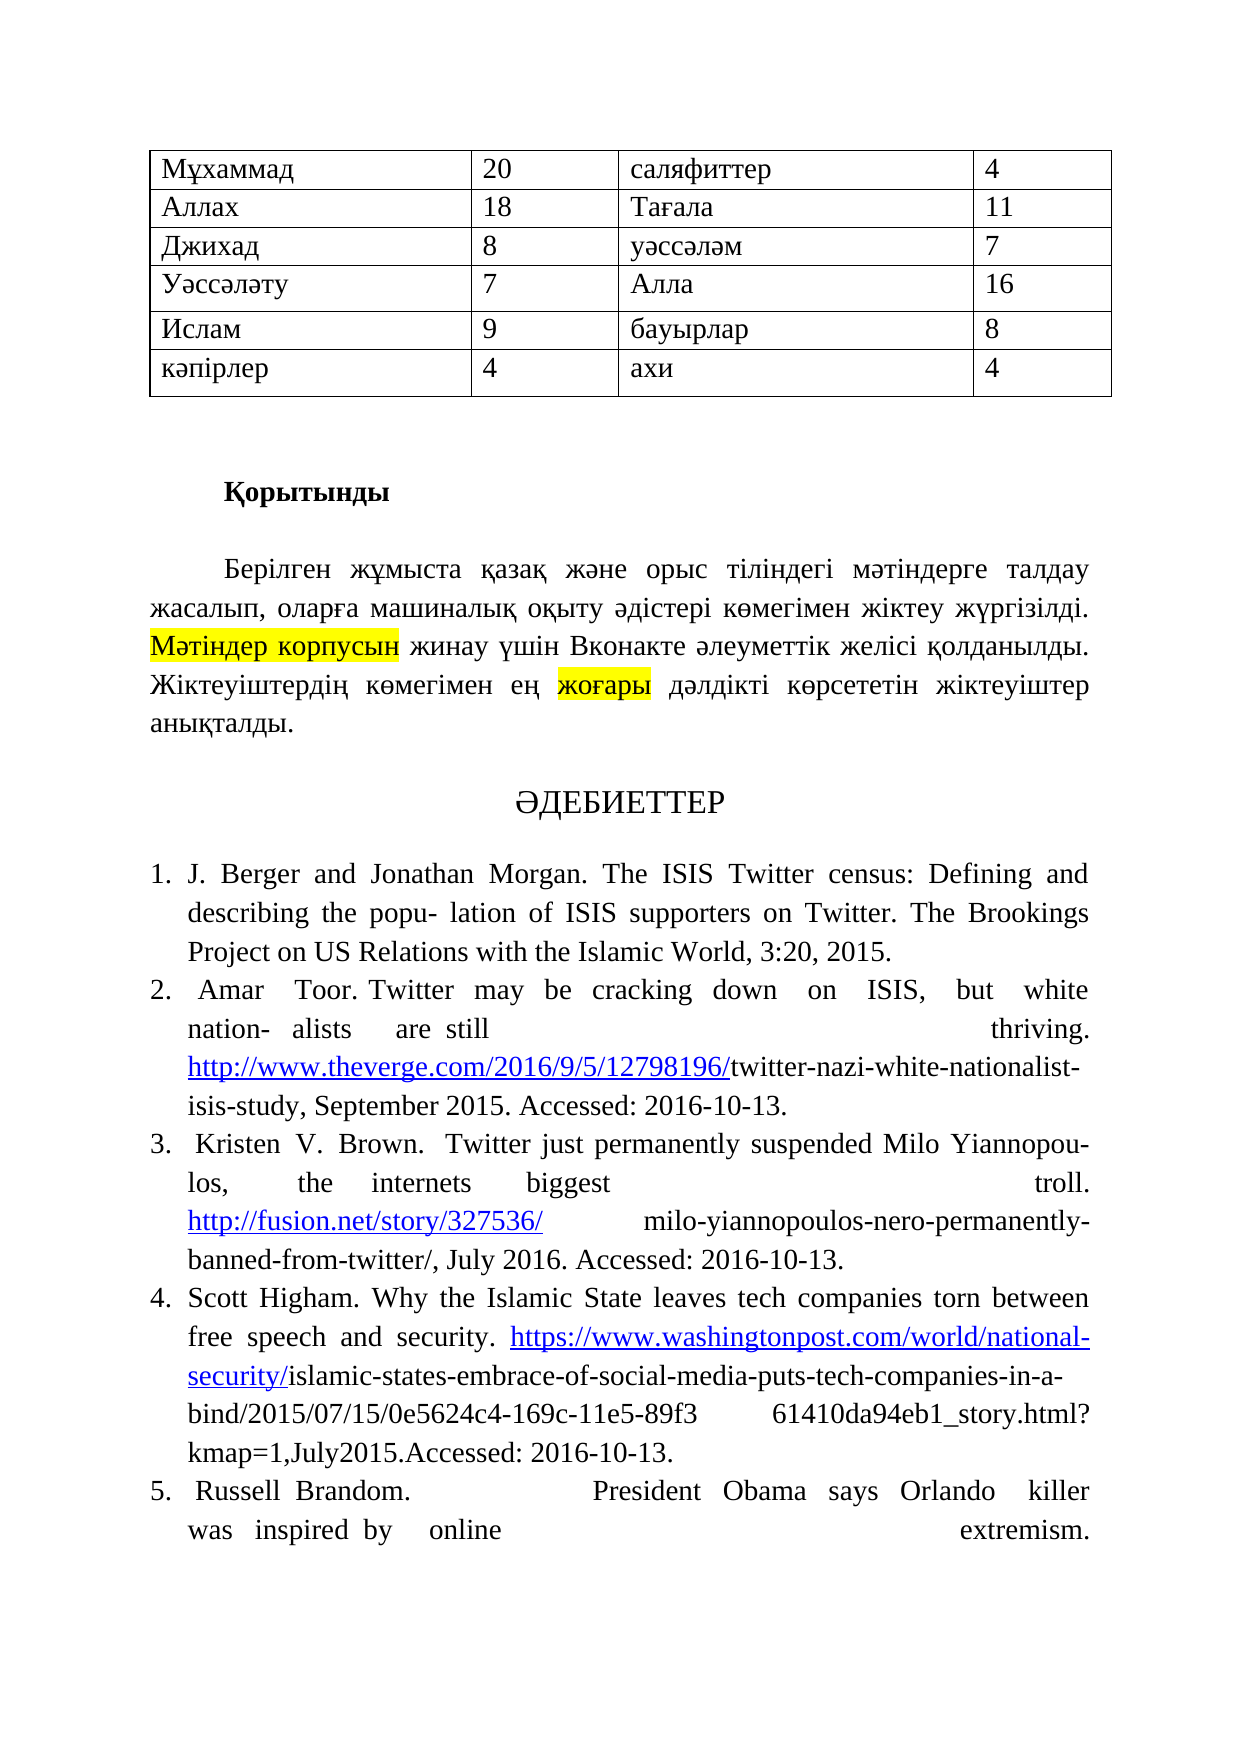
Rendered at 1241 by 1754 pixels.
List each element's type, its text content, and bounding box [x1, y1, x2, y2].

text Қорытынды [150, 474, 1090, 508]
table_cell 9 [472, 312, 618, 349]
table_cell 18 [472, 190, 618, 227]
list Kristen V. Brown. Twitter just permanently suspended Milo Yiannopou- los, the internets biggest troll. http://fusion.net/story/327536/ milo-yiannopoulos-nero-permanently-banned-from-twitter/, July 2016. Accessed: 2016-10-13. [150, 1126, 1090, 1276]
table_cell саляфиттер [619, 151, 973, 188]
table_cell 20 [472, 151, 618, 188]
table_cell Мұxаммад [151, 151, 471, 188]
list Amar Toor. Twitter may be cracking down on ISIS, but white nation- alists are still thriving. http://www.theverge.com/2016/9/5/12798196/twitter-nazi-white-nationalist-isis-study, September 2015. Accessed: 2016-10-13. [150, 972, 1090, 1121]
list Scott Higham. Why the Islamic State leaves tech companies torn between free speech and security. https://www.washingtonpost.com/world/national-security/islamic-states-embrace-of-social-media-puts-tech-companies-in-a-bind/2015/07/15/0e5624c4-169c-11e5-89f3 61410da94eb1_story.html?kmap=1,July2015.Accessed: 2016-10-13. [150, 1281, 1090, 1468]
table_cell 7 [974, 228, 1111, 265]
list J. Berger and Jonathan Morgan. The ISIS Twitter census: Defining and describing the popu- lation of ISIS supporters on Twitter. The Brookings Project on US Relations with the Islamic World, 3:20, 2015. [150, 857, 1090, 967]
table_cell Джихад [151, 228, 471, 265]
text Берілген жұмыста қазақ және орыс тіліндегі мәтіндерге талдау жасалып, оларға машиналық оқыту әдістері көмегімен жіктеу жүргізілді. Мәтіндер корпусын жинау үшін Вконакте әлеуметтік желісі қолданылды. Жіктеуіштердің көмегімен ең жоғары дәлдікті көрсететін жіктеуіштер анықталды. [150, 551, 1090, 739]
table_cell Алла [619, 266, 973, 311]
table_cell 16 [974, 266, 1111, 311]
table_cell 11 [974, 190, 1111, 227]
table_cell 8 [472, 228, 618, 265]
table_cell ахи [619, 350, 973, 396]
table_cell кәпірлер [151, 350, 471, 396]
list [150, 1473, 1090, 1545]
table_cell 7 [472, 266, 618, 311]
table_cell 8 [974, 312, 1111, 349]
table_cell Аллах [151, 190, 471, 227]
text ӘДЕБИЕТТЕР [150, 782, 1090, 821]
table_cell Ислам [151, 312, 471, 349]
table_cell 4 [472, 350, 618, 396]
table_cell Тағала [619, 190, 973, 227]
table_cell Уәссәләту [151, 266, 471, 311]
table_cell 4 [974, 151, 1111, 188]
table_cell уәссәләм [619, 228, 973, 265]
table_cell 4 [974, 350, 1111, 396]
table_cell бауырлар [619, 312, 973, 349]
